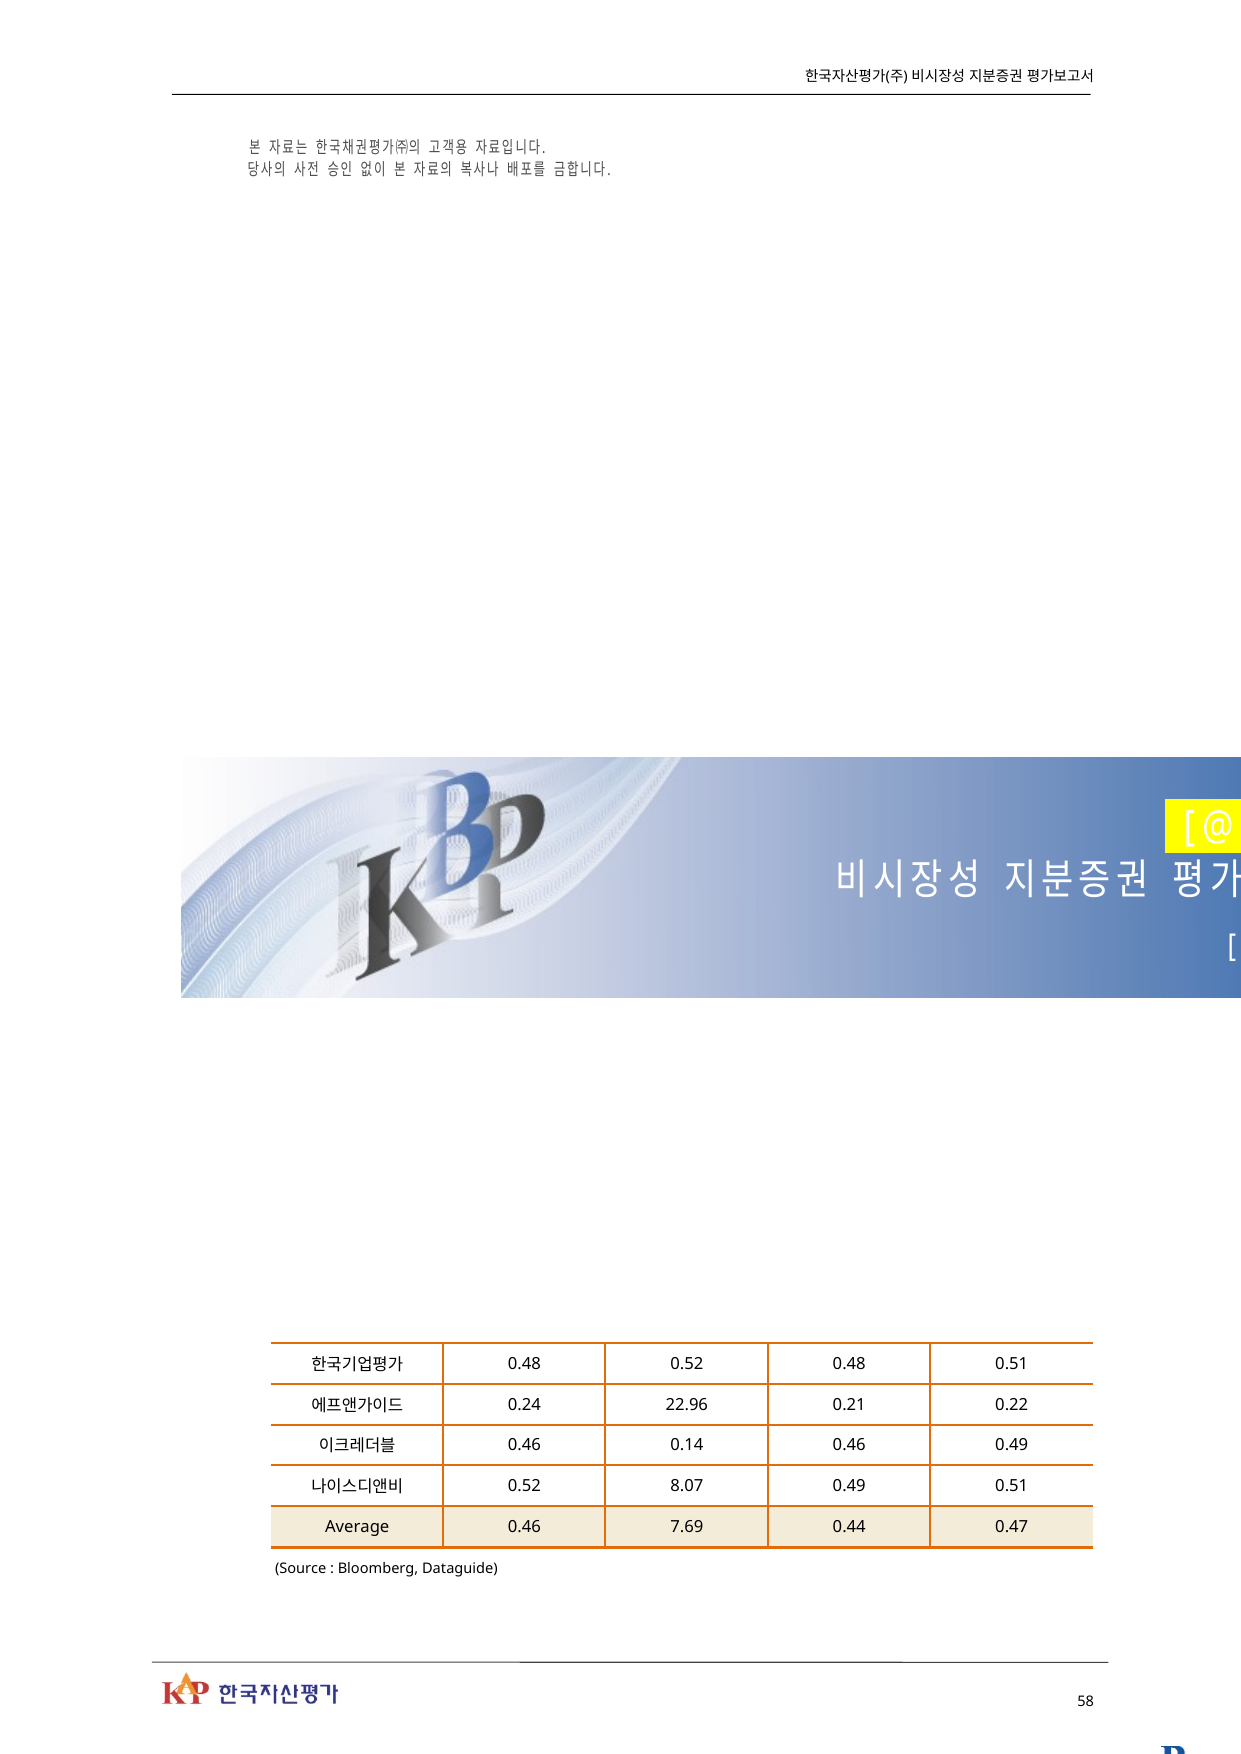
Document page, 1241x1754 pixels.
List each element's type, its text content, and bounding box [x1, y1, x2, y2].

table_cell 0.47 [931, 1507, 1093, 1546]
table_cell 0.46 [444, 1426, 604, 1464]
table_cell 0.49 [769, 1466, 929, 1505]
table_cell 0.51 [931, 1344, 1093, 1383]
table_cell 0.46 [444, 1507, 604, 1546]
table_cell 0.51 [931, 1466, 1093, 1505]
table_cell 0.48 [444, 1344, 604, 1383]
table_cell 0.46 [769, 1426, 929, 1464]
table_cell 0.49 [931, 1426, 1093, 1464]
table_cell 이크레더블 [271, 1426, 442, 1464]
table_cell 0.44 [769, 1507, 929, 1546]
table_cell 한국기업평가 [271, 1344, 442, 1383]
table_cell 0.52 [444, 1466, 604, 1505]
table_cell 나이스디앤비 [271, 1466, 442, 1505]
picture [155, 1668, 345, 1712]
table_cell 0.21 [769, 1385, 929, 1423]
table_cell 0.14 [606, 1426, 767, 1464]
table_cell Average [271, 1507, 442, 1546]
table_cell 8.07 [606, 1466, 767, 1505]
text (Source : Bloomberg, Dataguide) [275, 1549, 1094, 1586]
table_cell 0.52 [606, 1344, 767, 1383]
table_cell 에프앤가이드 [271, 1385, 442, 1423]
table_cell 0.24 [444, 1385, 604, 1423]
table_cell 7.69 [606, 1507, 767, 1546]
table_cell 0.48 [769, 1344, 929, 1383]
table_cell 22.96 [606, 1385, 767, 1423]
table_cell 0.22 [931, 1385, 1093, 1423]
